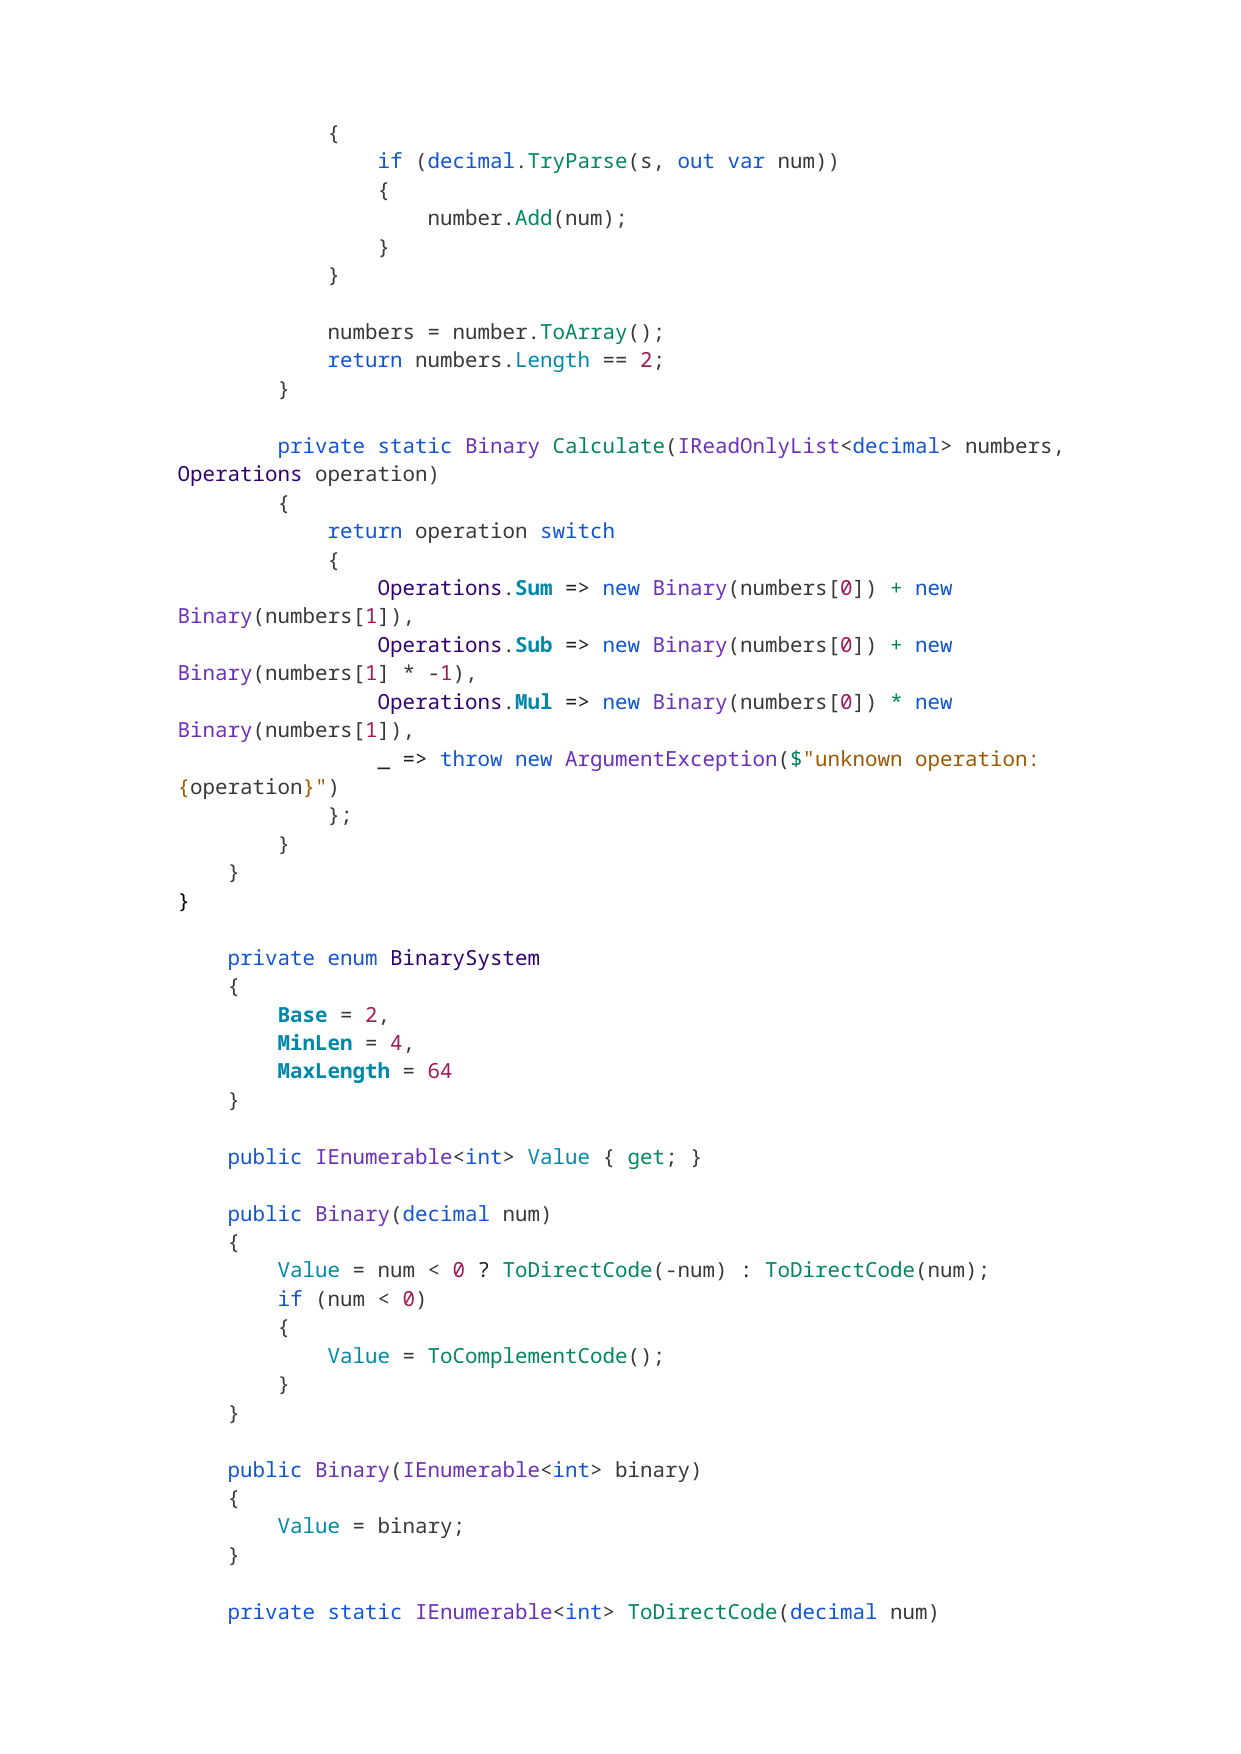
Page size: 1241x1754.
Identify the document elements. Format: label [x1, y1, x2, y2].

text [177, 118, 1152, 914]
text [177, 914, 1152, 1625]
